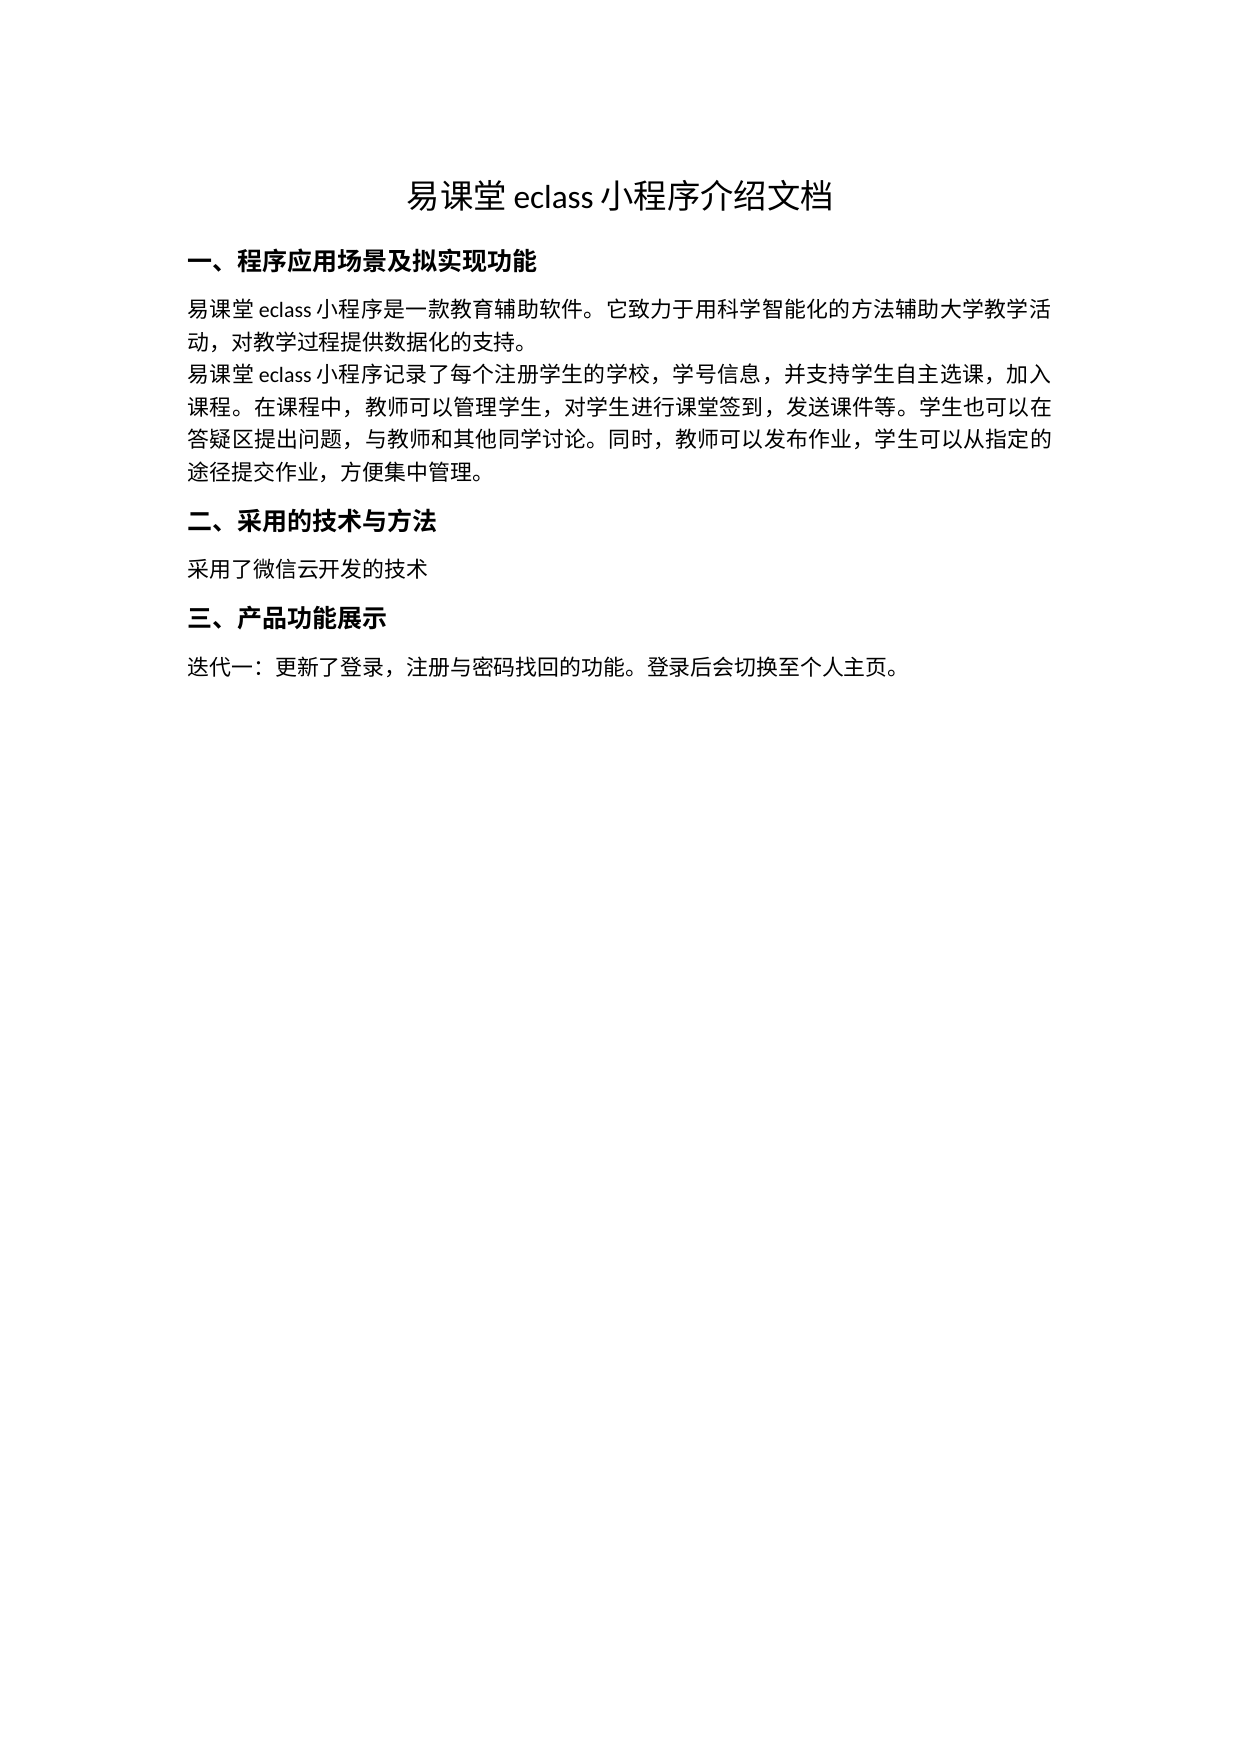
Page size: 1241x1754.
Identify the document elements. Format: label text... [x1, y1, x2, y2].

list 程序应用场景及拟实现功能 [187, 227, 1053, 292]
list 采用的技术与方法 [187, 487, 1053, 552]
list 采用了微信云开发的技术 [187, 552, 1053, 584]
list 易课堂eclass小程序是一款教育辅助软件。它致力于用科学智能化的方法辅助大学教学活动，对教学过程提供数据化的支持。 [187, 292, 1053, 357]
text 易课堂eclass小程序介绍文档 [187, 162, 1053, 227]
list 易课堂eclass小程序记录了每个注册学生的学校，学号信息，并支持学生自主选课，加入课程。在课程中，教师可以管理学生，对学生进行课堂签到，发送课件等。学生也可以在答疑区提出问题，与教师和其他同学讨论。同时，教师可以发布作业，学生可以从指定的途径提交作业，方便集中管理。 [187, 357, 1053, 487]
list 迭代一：更新了登录，注册与密码找回的功能。登录后会切换至个人主页。 [187, 649, 1053, 682]
list 产品功能展示 [187, 584, 1053, 649]
